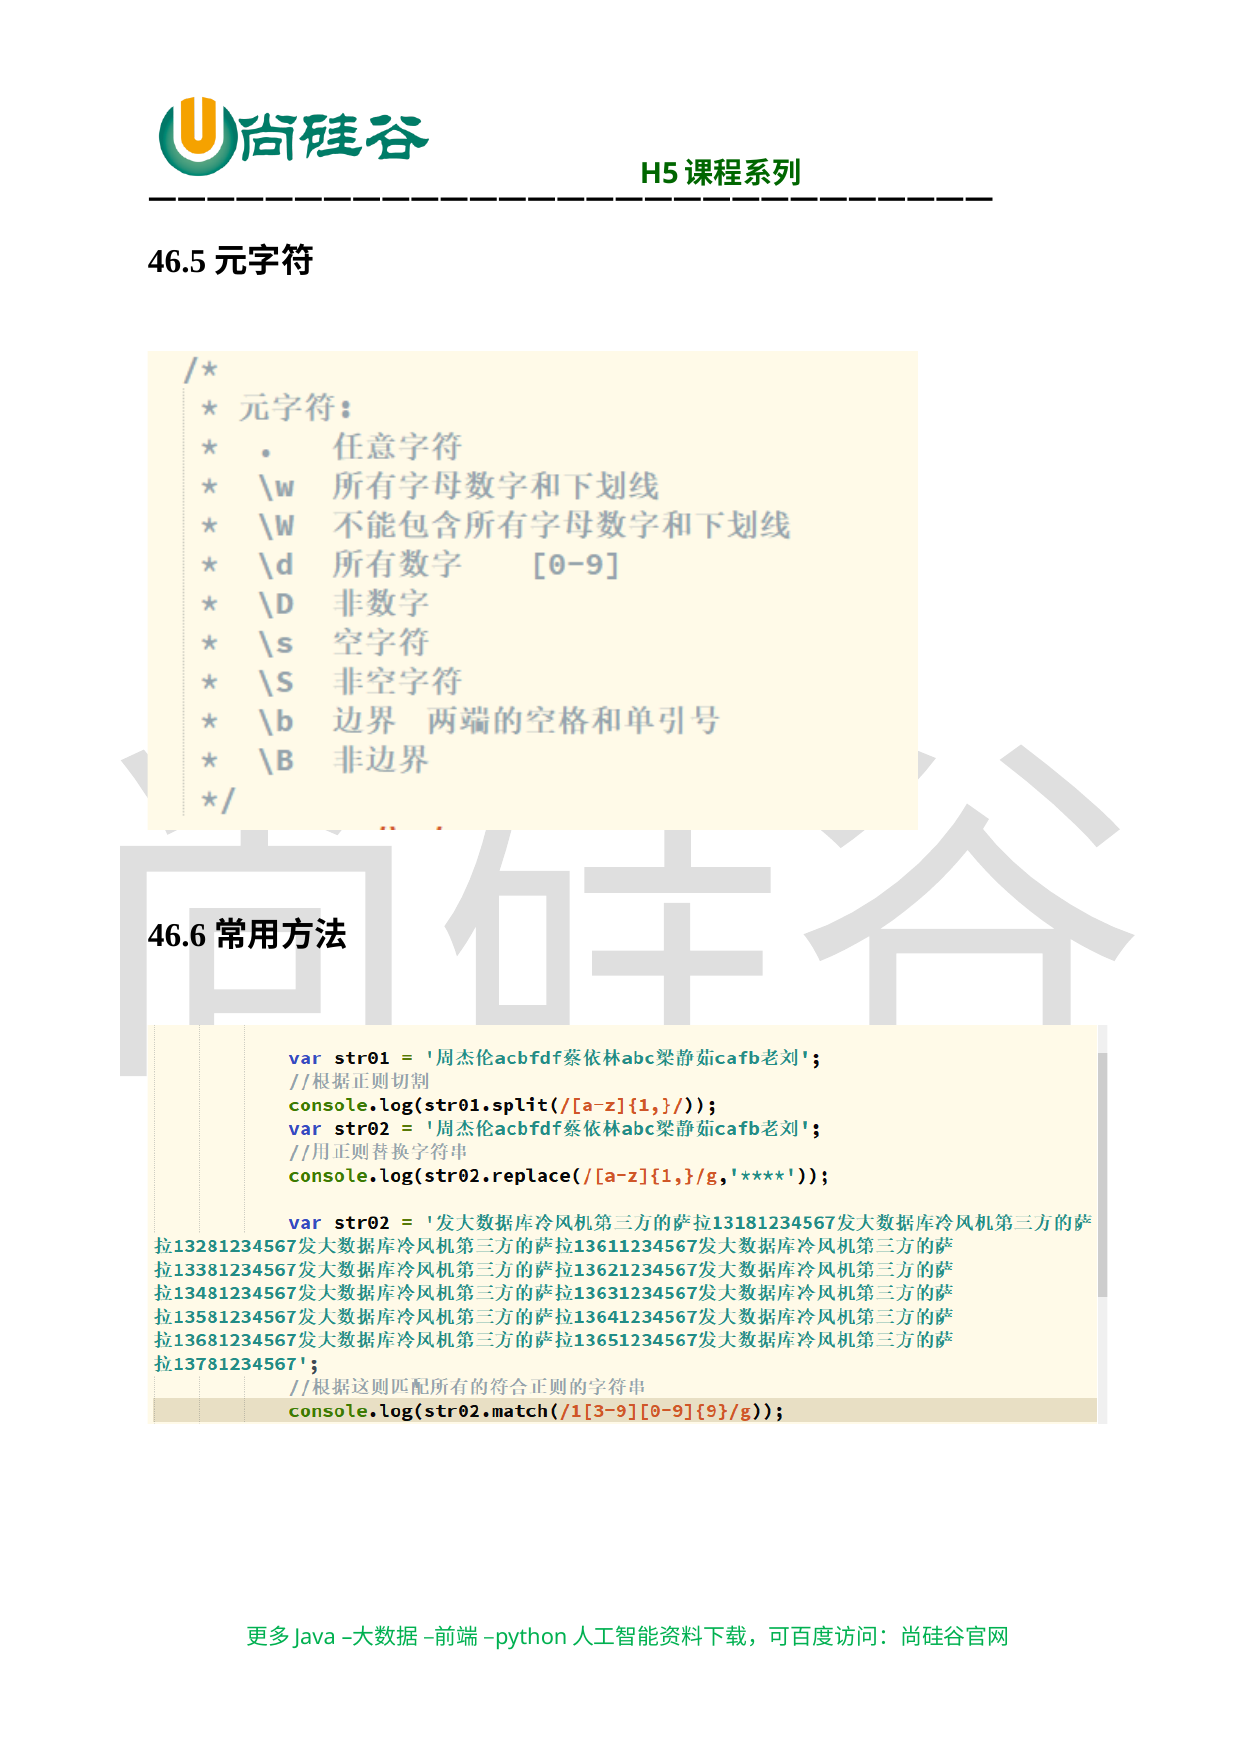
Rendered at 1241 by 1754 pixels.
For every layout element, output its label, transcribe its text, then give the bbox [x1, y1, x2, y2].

subtitle 元字符 [148, 225, 1107, 290]
subtitle 常用方法 [148, 899, 1107, 964]
picture [147, 1025, 1108, 1424]
picture [147, 351, 918, 830]
picture [147, 88, 436, 184]
